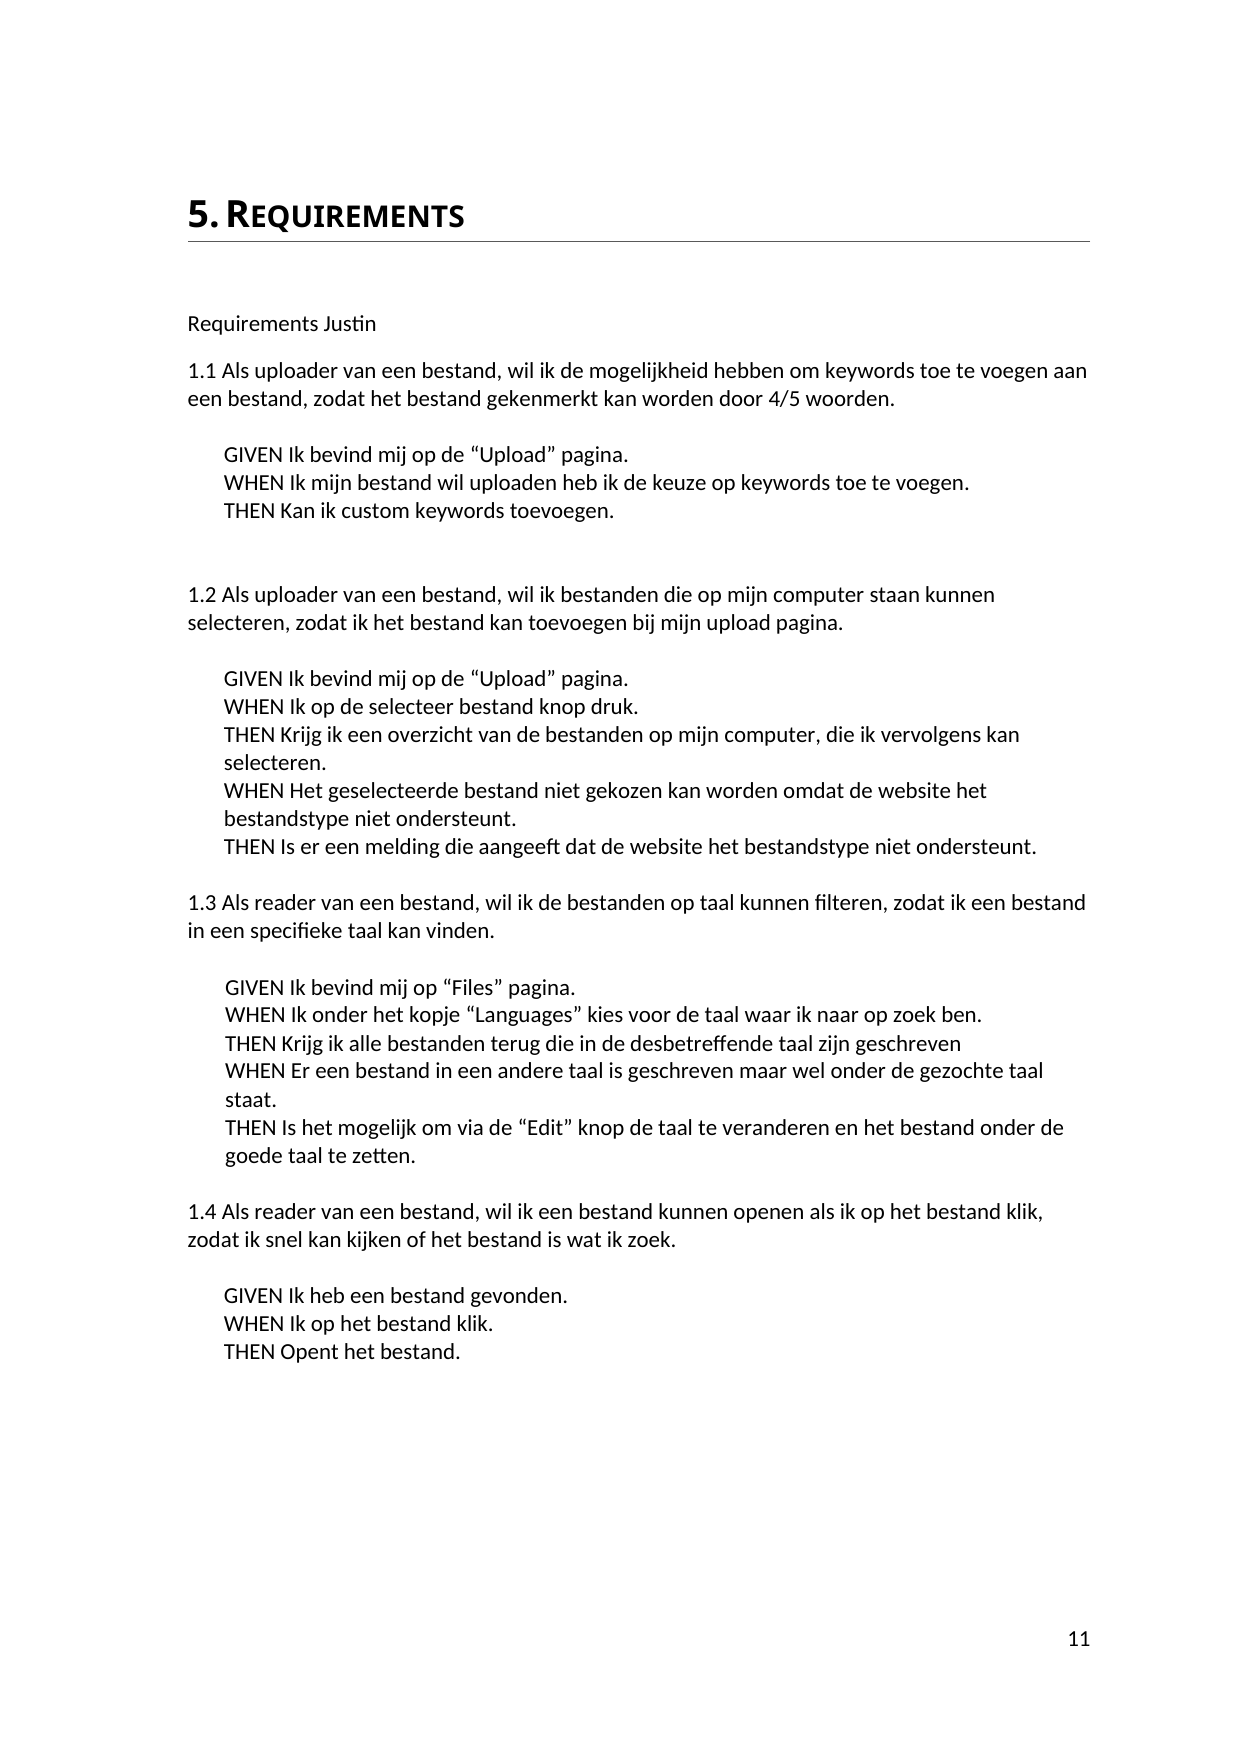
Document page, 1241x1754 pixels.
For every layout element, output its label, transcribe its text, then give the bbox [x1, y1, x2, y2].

text WHEN Ik mijn bestand wil uploaden heb ik de keuze op keywords toe te voegen. [224, 468, 1090, 496]
text GIVEN Ik bevind mij op de “Upload” pagina. [224, 440, 1090, 468]
text THEN Opent het bestand. [224, 1337, 1090, 1365]
text THEN Krijg ik een overzicht van de bestanden op mijn computer, die ik vervolgens kan selecteren. [224, 720, 1090, 776]
text GIVEN Ik bevind mij op “Files” pagina. [225, 973, 1090, 1001]
text WHEN Ik onder het kopje “Languages” kies voor de taal waar ik naar op zoek ben. [225, 1001, 1090, 1029]
text WHEN Er een bestand in een andere taal is geschreven maar wel onder de gezochte taal staat. [225, 1057, 1090, 1113]
text 1.2 Als uploader van een bestand, wil ik bestanden die op mijn computer staan kunnen selecteren, zodat ik het bestand kan toevoegen bij mijn upload pagina. [187, 580, 1090, 636]
text WHEN Ik op de selecteer bestand knop druk. [224, 692, 1090, 720]
text THEN Krijg ik alle bestanden terug die in de desbetreffende taal zijn geschreven [225, 1029, 1090, 1057]
text GIVEN Ik heb een bestand gevonden. [150, 1281, 1090, 1309]
subtitle Requirements [187, 187, 1090, 242]
text THEN Is het mogelijk om via de “Edit” knop de taal te veranderen en het bestand onder de goede taal te zetten. [225, 1113, 1090, 1169]
text Requirements Justin [150, 309, 1090, 337]
text THEN Is er een melding die aangeeft dat de website het bestandstype niet ondersteunt. [224, 832, 1090, 861]
text THEN Kan ik custom keywords toevoegen. [224, 496, 1090, 524]
text WHEN Ik op het bestand klik. [224, 1309, 1090, 1337]
text GIVEN Ik bevind mij op de “Upload” pagina. [224, 664, 1090, 692]
text WHEN Het geselecteerde bestand niet gekozen kan worden omdat de website het bestandstype niet ondersteunt. [224, 776, 1090, 832]
text 1.4 Als reader van een bestand, wil ik een bestand kunnen openen als ik op het bestand klik, zodat ik snel kan kijken of het bestand is wat ik zoek. [187, 1197, 1090, 1253]
text 1.1 Als uploader van een bestand, wil ik de mogelijkheid hebben om keywords toe te voegen aan een bestand, zodat het bestand gekenmerkt kan worden door 4/5 woorden. [187, 356, 1090, 412]
text 1.3 Als reader van een bestand, wil ik de bestanden op taal kunnen filteren, zodat ik een bestand in een specifieke taal kan vinden. [187, 888, 1090, 944]
